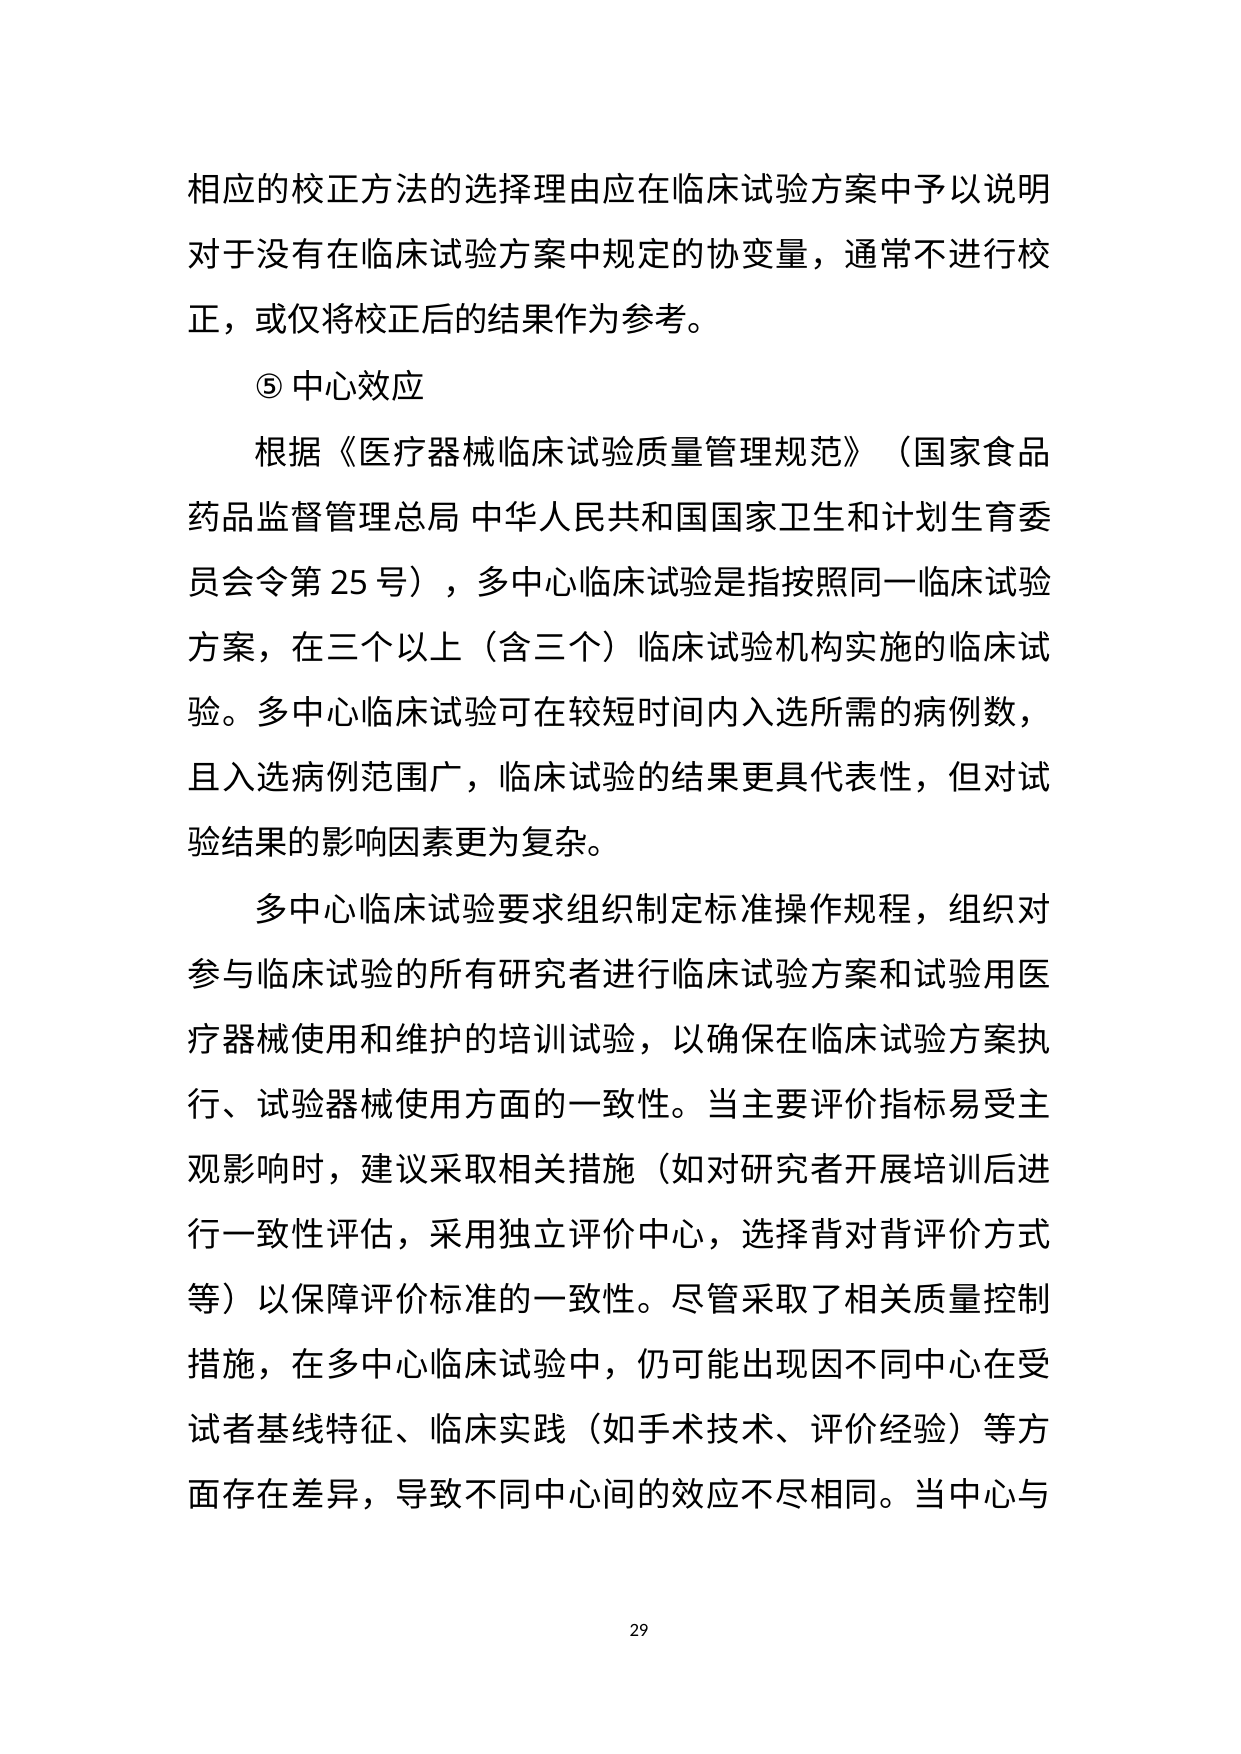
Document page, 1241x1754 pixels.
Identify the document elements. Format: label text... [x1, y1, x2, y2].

text ⑤中心效应 [187, 351, 1053, 416]
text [187, 874, 1053, 1524]
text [187, 154, 1053, 349]
text 根据《医疗器械临床试验质量管理规范》（国家食品药品监督管理总局 中华人民共和国国家卫生和计划生育委员会令第25号），多中心临床试验是指按照同一临床试验方案，在三个以上（含三个）临床试验机构实施的临床试验。多中心临床试验可在较短时间内入选所需的病例数，且入选病例范围广，临床试验的结果更具代表性，但对试验结果的影响因素更为复杂。 [187, 418, 1053, 873]
